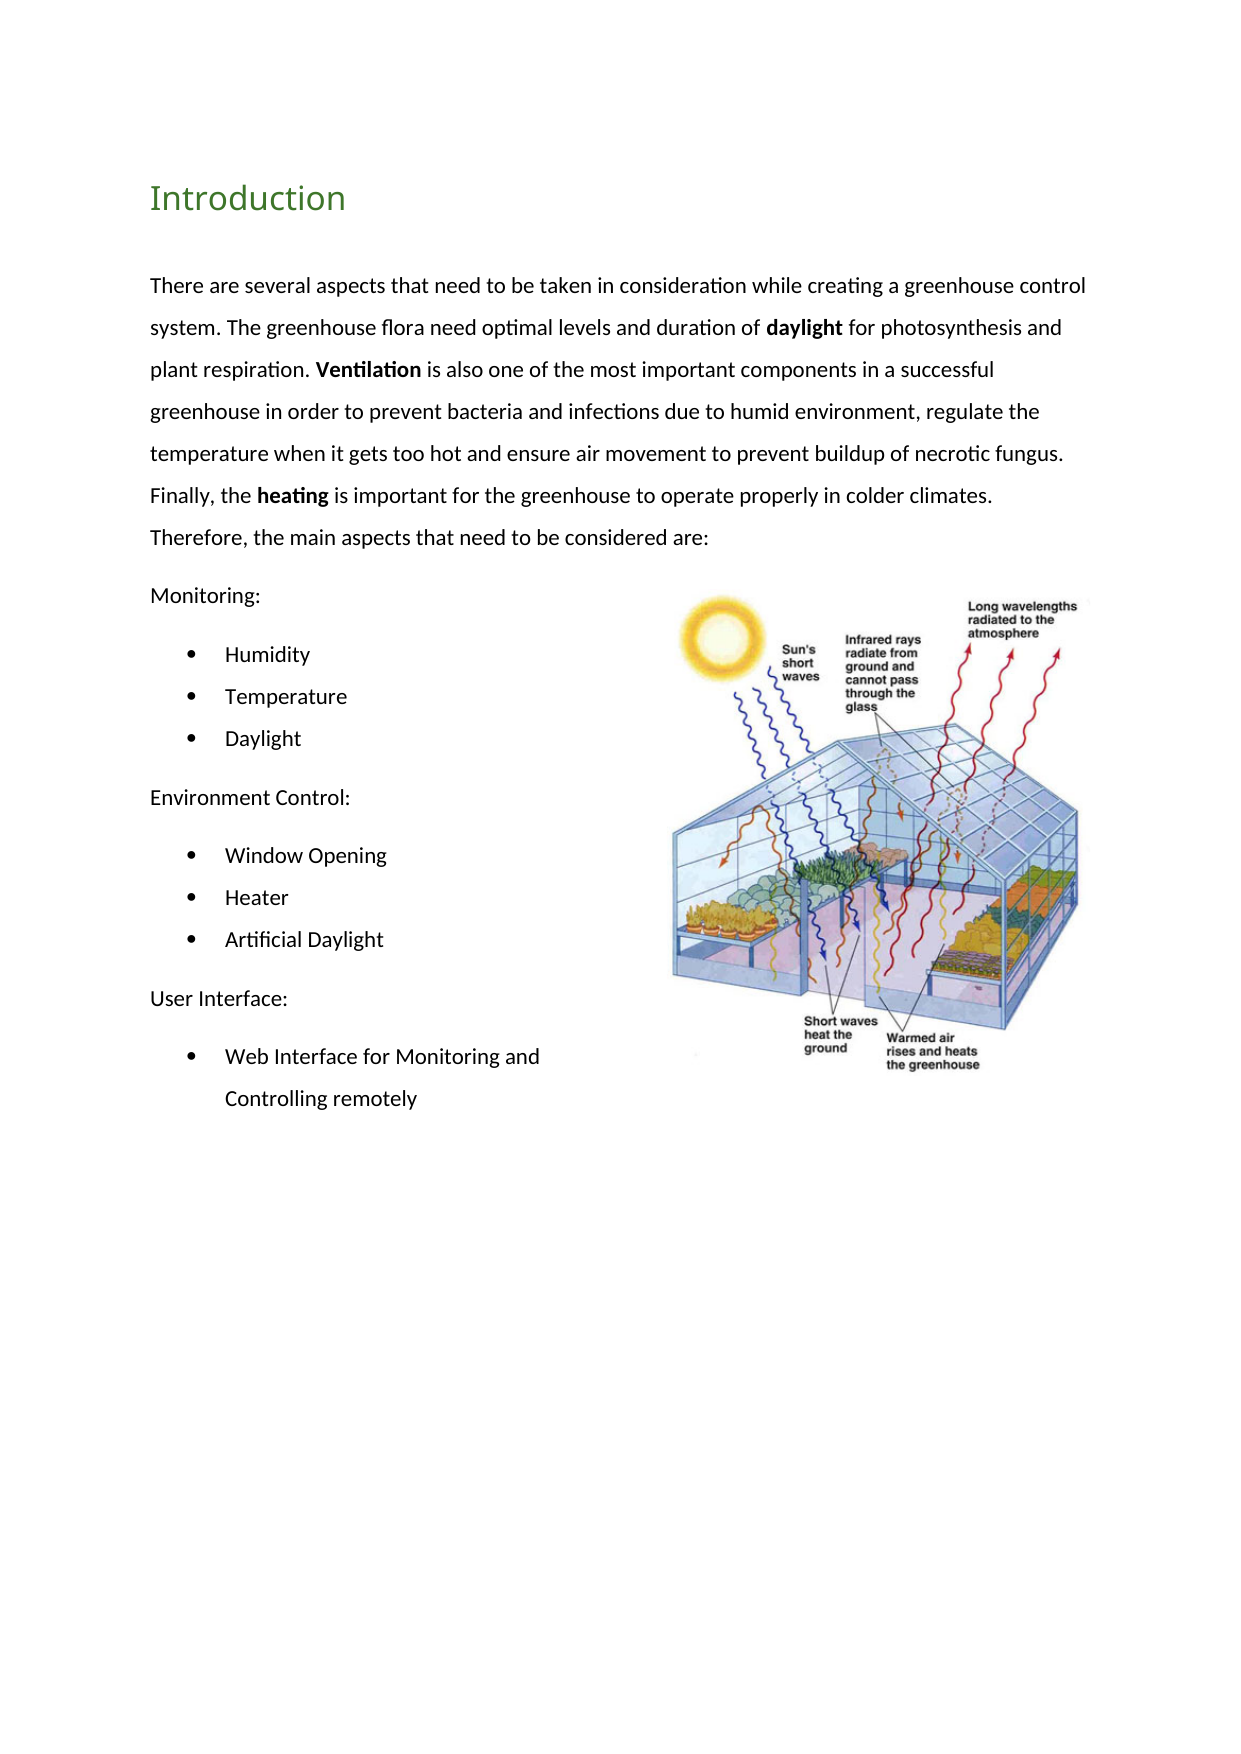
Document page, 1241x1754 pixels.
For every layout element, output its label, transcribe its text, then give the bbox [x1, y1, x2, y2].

picture [666, 589, 1091, 1076]
list Artificial Daylight [187, 925, 666, 953]
text Monitoring: [150, 581, 1090, 609]
text Environment Control: [150, 783, 666, 811]
text User Interface: [150, 984, 666, 1012]
list Humidity [187, 640, 666, 668]
list Daylight [187, 724, 666, 752]
list Web Interface for Monitoring and Controlling remotely [187, 1042, 1090, 1112]
subtitle Introduction [150, 175, 1090, 220]
text There are several aspects that need to be taken in consideration while creating a greenhouse control system. The greenhouse flora need optimal levels and duration of daylight for photosynthesis and plant respiration. Ventilation is also one of the most important components in a successful greenhouse in order to prevent bacteria and infections due to humid environment, regulate the temperature when it gets too hot and ensure air movement to prevent buildup of necrotic fungus. Finally, the heating is important for the greenhouse to operate properly in colder climates. Therefore, the main aspects that need to be considered are: [150, 271, 1090, 551]
list Window Opening [187, 841, 666, 869]
list Temperature [187, 682, 666, 710]
list Heater [187, 883, 666, 911]
